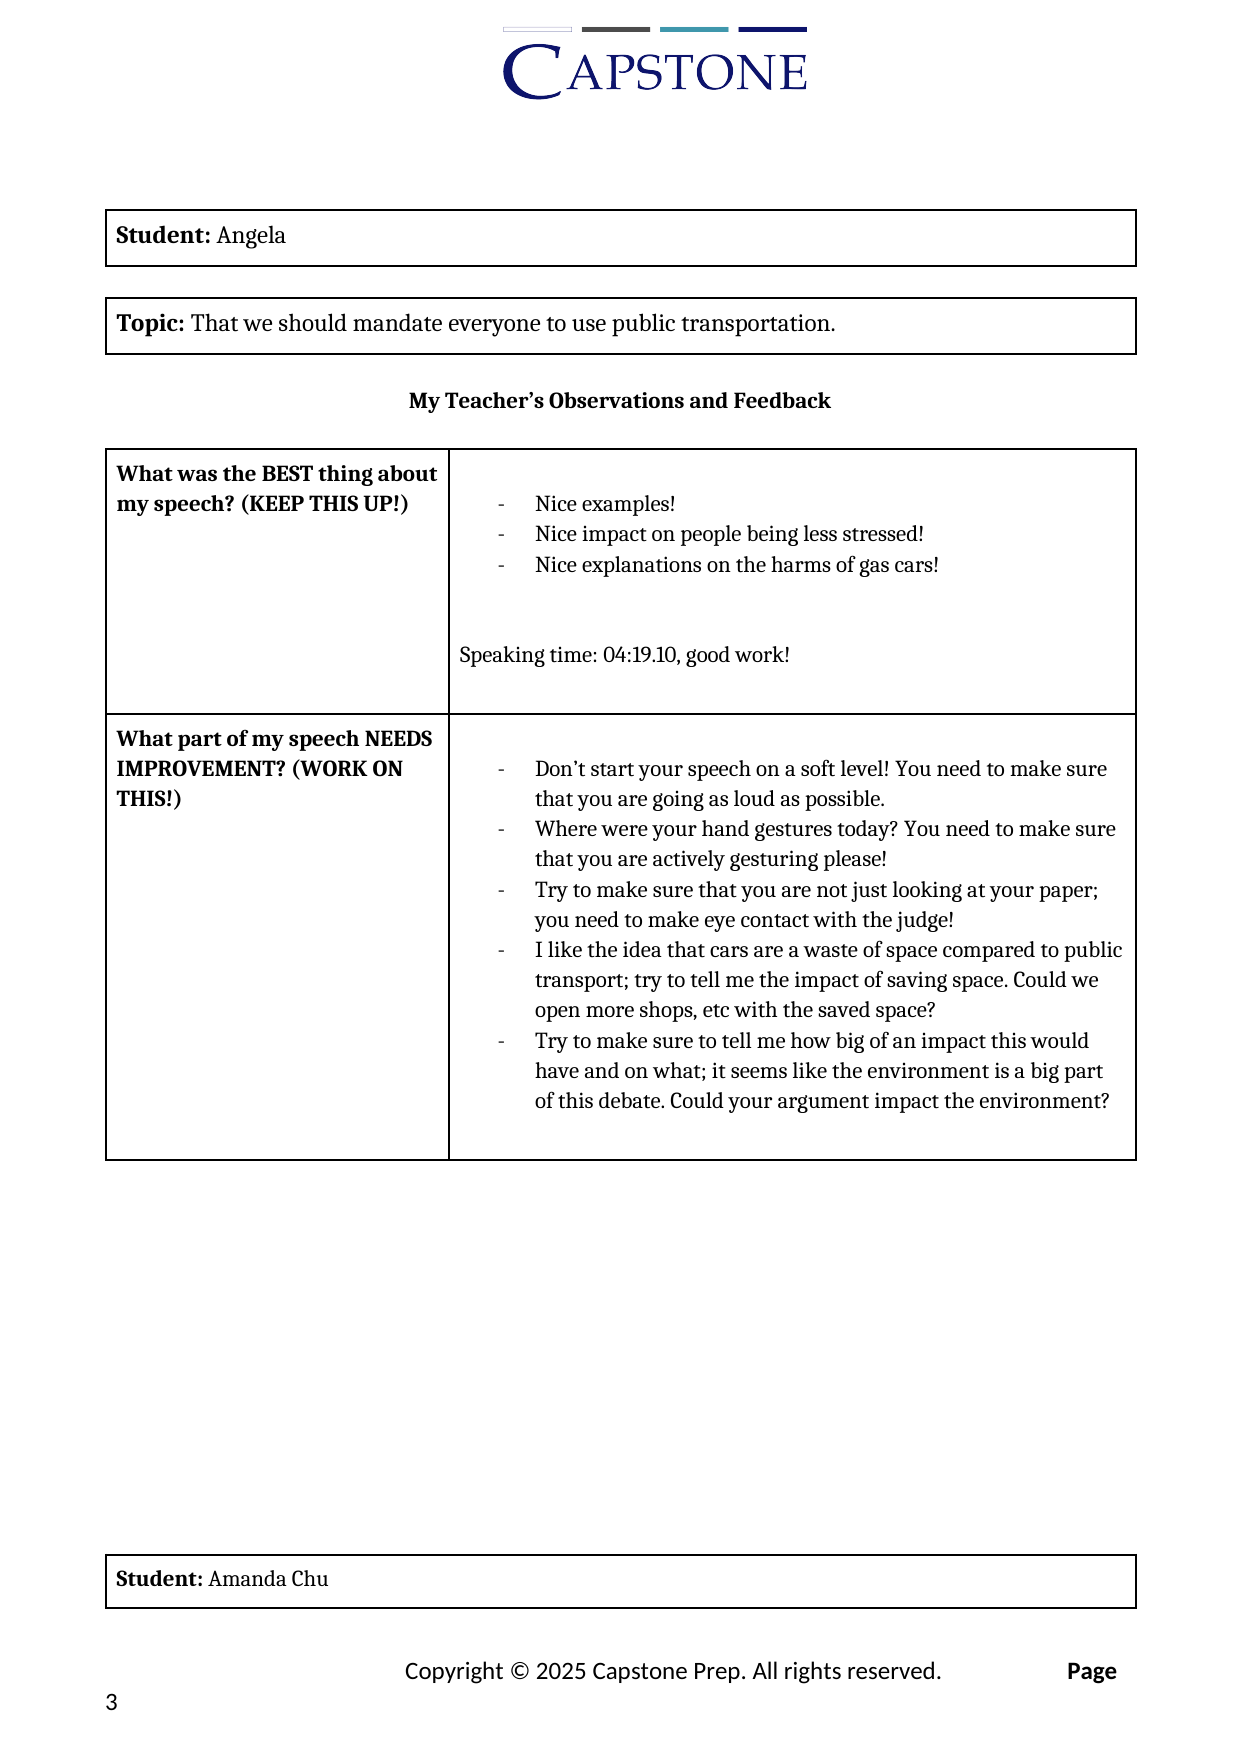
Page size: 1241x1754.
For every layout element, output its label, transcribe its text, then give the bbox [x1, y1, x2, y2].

table_header What was the BEST thing about my speech? (KEEP THIS UP!) [107, 450, 448, 713]
table_cell What part of my speech NEEDS IMPROVEMENT? (WORK ON THIS!) [107, 715, 448, 1159]
table_header Nice examples! Nice impact on people being less stressed! Nice explanations on the harms of gas cars! Speaking time: 04:19.10, good work! [450, 450, 1135, 713]
picture [495, 18, 816, 106]
table_header Student: Amanda Chu [107, 1556, 1135, 1607]
text My Teacher’s Observations and Feedback [105, 388, 1135, 414]
table_header Topic: That we should mandate everyone to use public transportation. [107, 299, 1135, 353]
table_cell Don’t start your speech on a soft level! You need to make sure that you are going as loud as possible. Where were your hand gestures today? You need to make sure that you are actively gesturing please! Try to make sure that you are not just looking at your paper; you need to make eye contact with the judge! I like the idea that cars are a waste of space compared to public transport; try to tell me the impact of saving space. Could we open more shops, etc with the saved space? Try to make sure to tell me how big of an impact this would have and on what; it seems like the environment is a big part of this debate. Could your argument impact the environment? [450, 715, 1135, 1159]
table_header Student: Angela [107, 211, 1135, 264]
